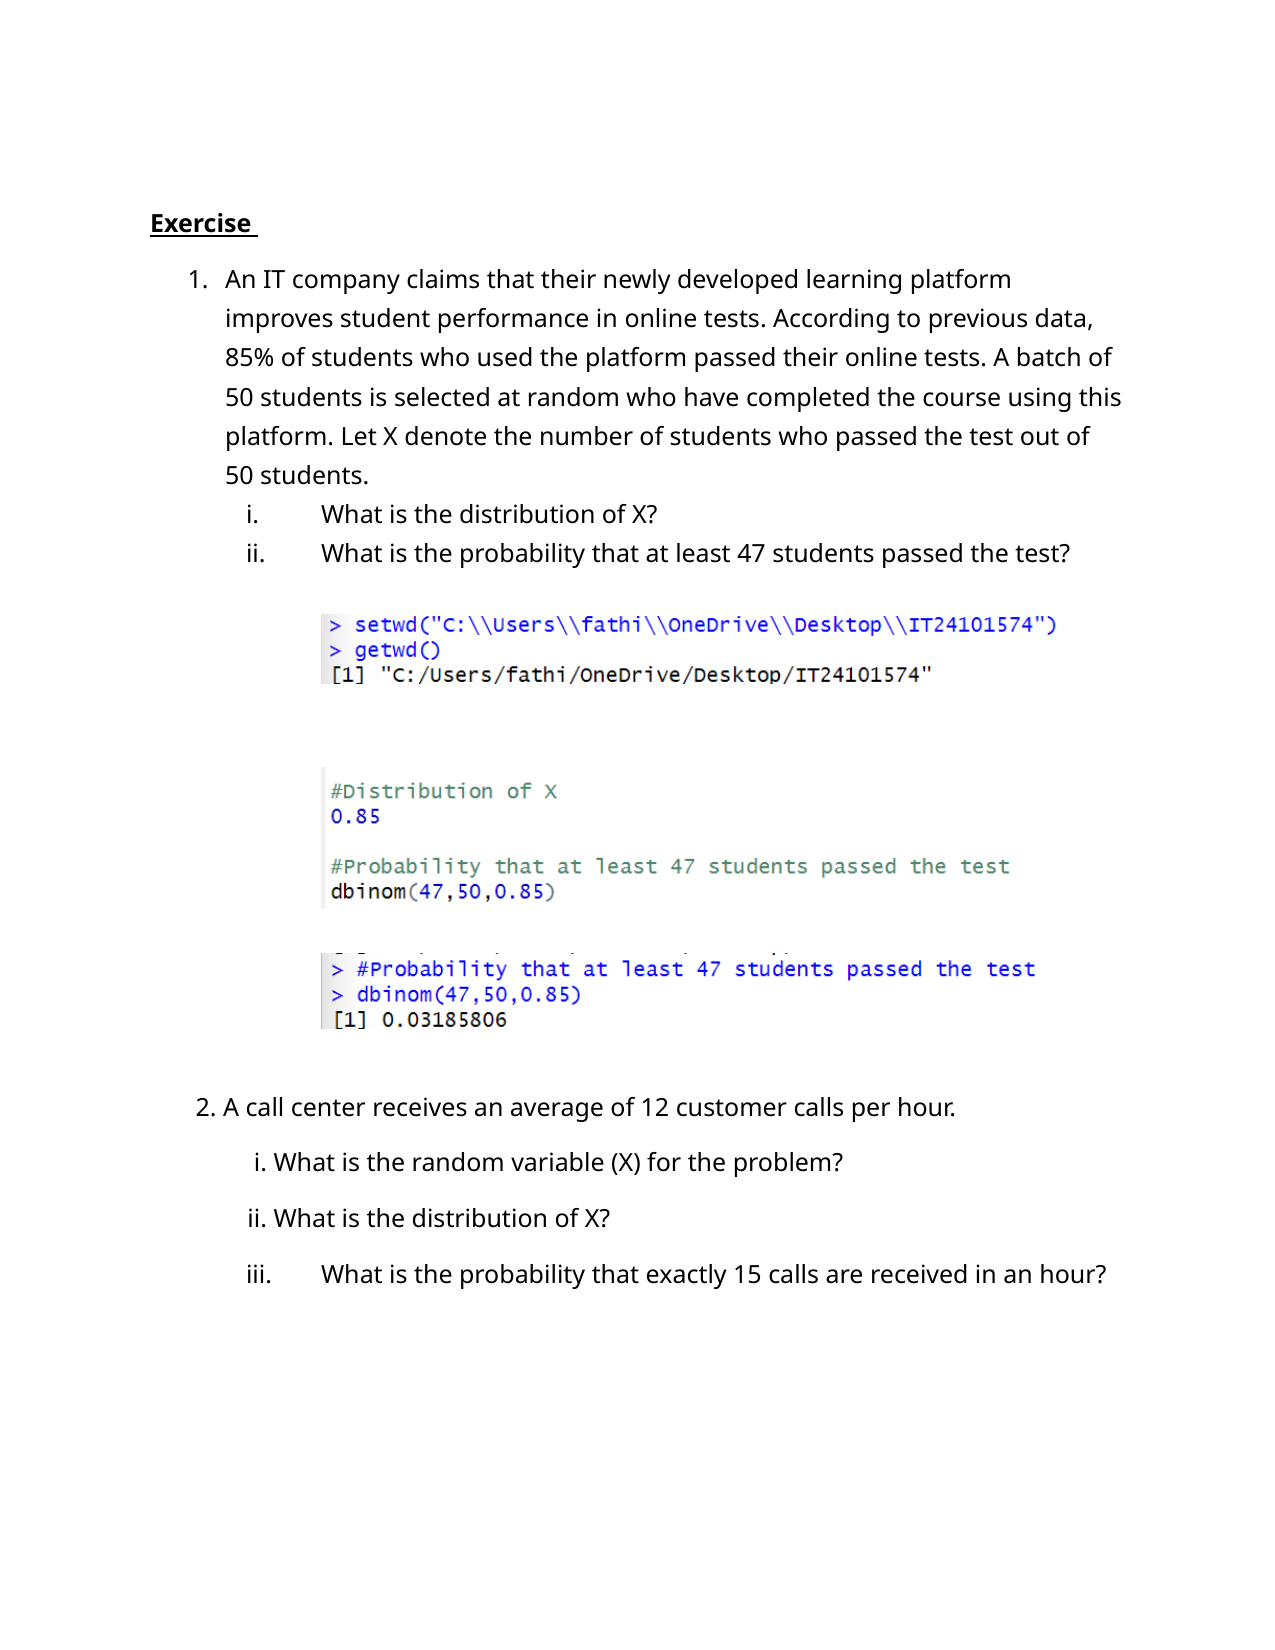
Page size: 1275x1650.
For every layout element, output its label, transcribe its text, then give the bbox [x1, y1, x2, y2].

list What is the probability that at least 47 students passed the test? [246, 536, 1125, 570]
list An IT company claims that their newly developed learning platform improves student performance in online tests. According to previous data, 85% of students who used the platform passed their online tests. A batch of 50 students is selected at random who have completed the course using this platform. Let X denote the number of students who passed the test out of 50 students. [187, 262, 1125, 492]
picture [320, 767, 1050, 909]
text 2. A call center receives an average of 12 customer calls per hour. [150, 1089, 1125, 1123]
text i. What is the random variable (X) for the problem? [150, 1145, 1125, 1179]
text Exercise [150, 206, 1125, 240]
list What is the distribution of X? [246, 497, 1125, 531]
list What is the probability that exactly 15 calls are received in an hour? [246, 1257, 1125, 1291]
picture [320, 614, 1093, 684]
text ii. What is the distribution of X? [150, 1201, 1125, 1235]
picture [320, 953, 1085, 1029]
